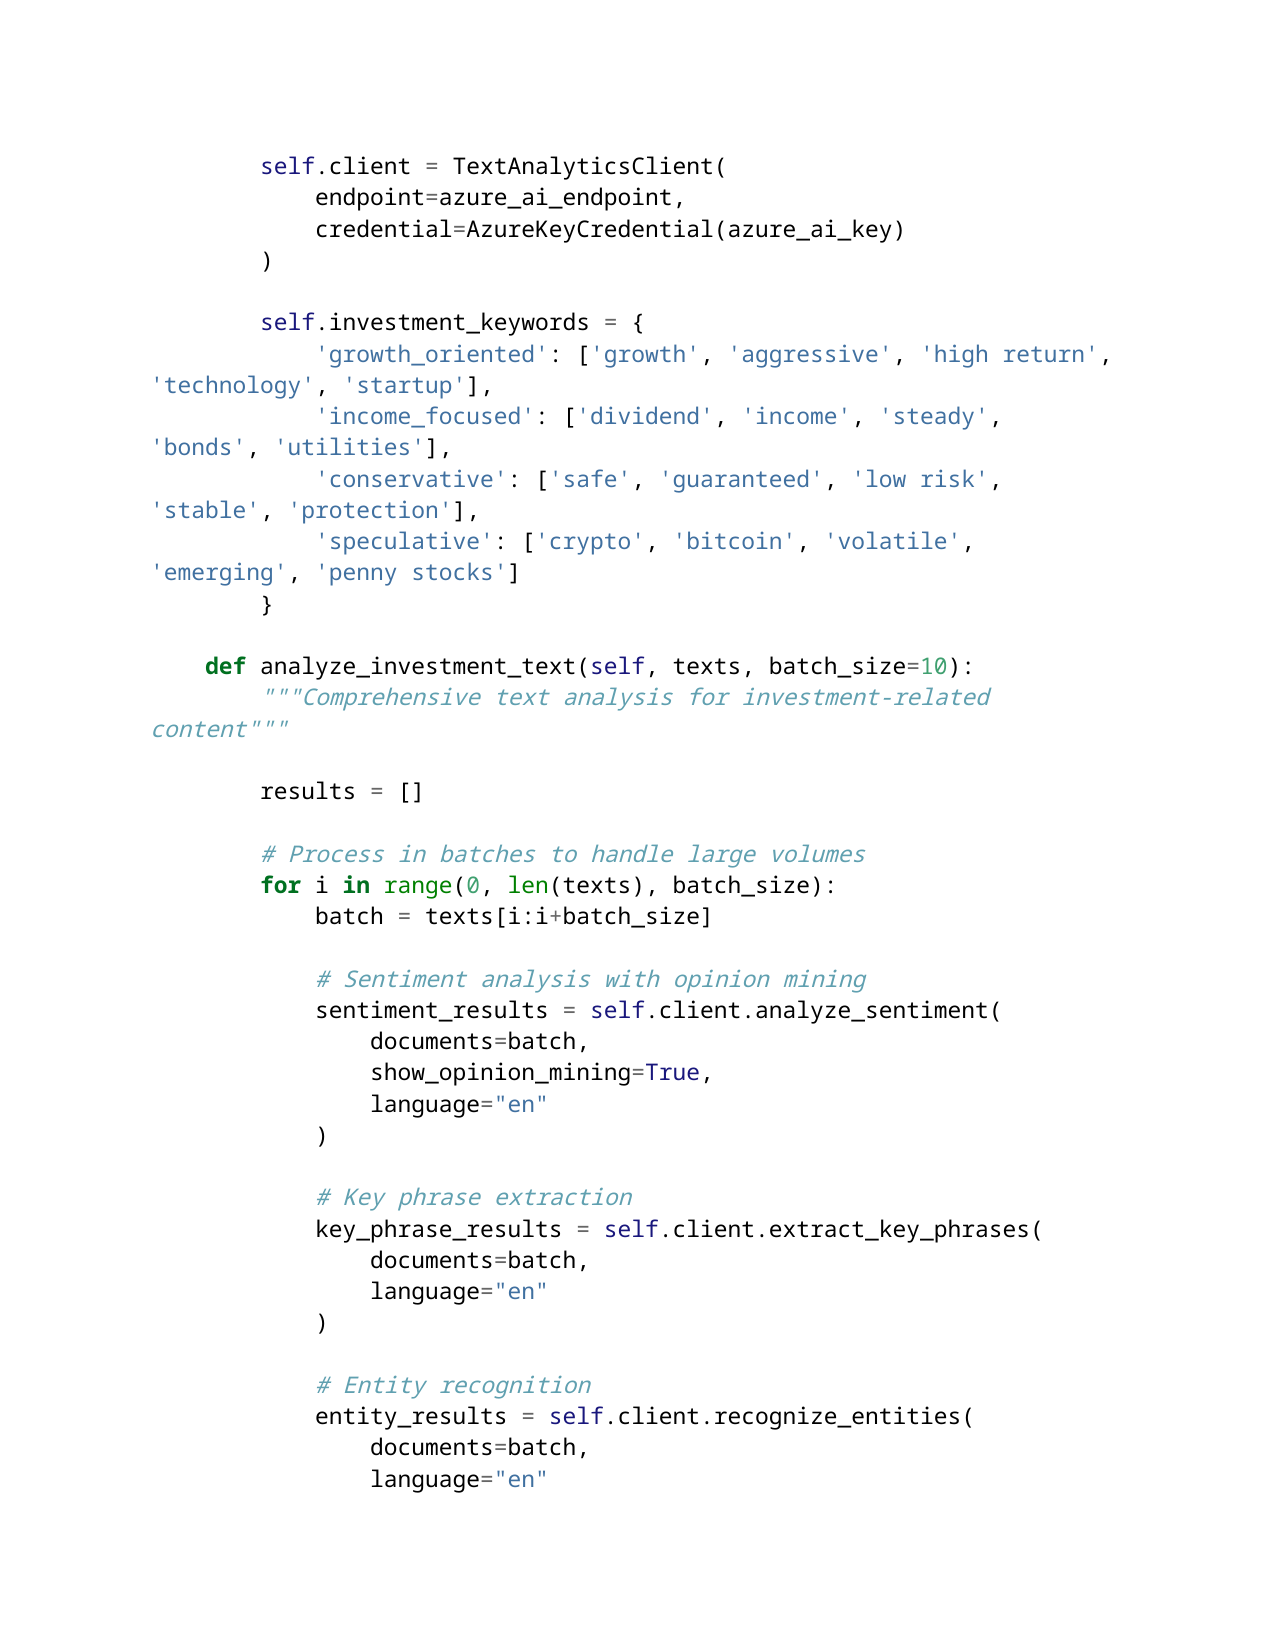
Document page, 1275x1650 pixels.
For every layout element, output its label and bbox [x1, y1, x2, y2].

text [150, 150, 1125, 1494]
